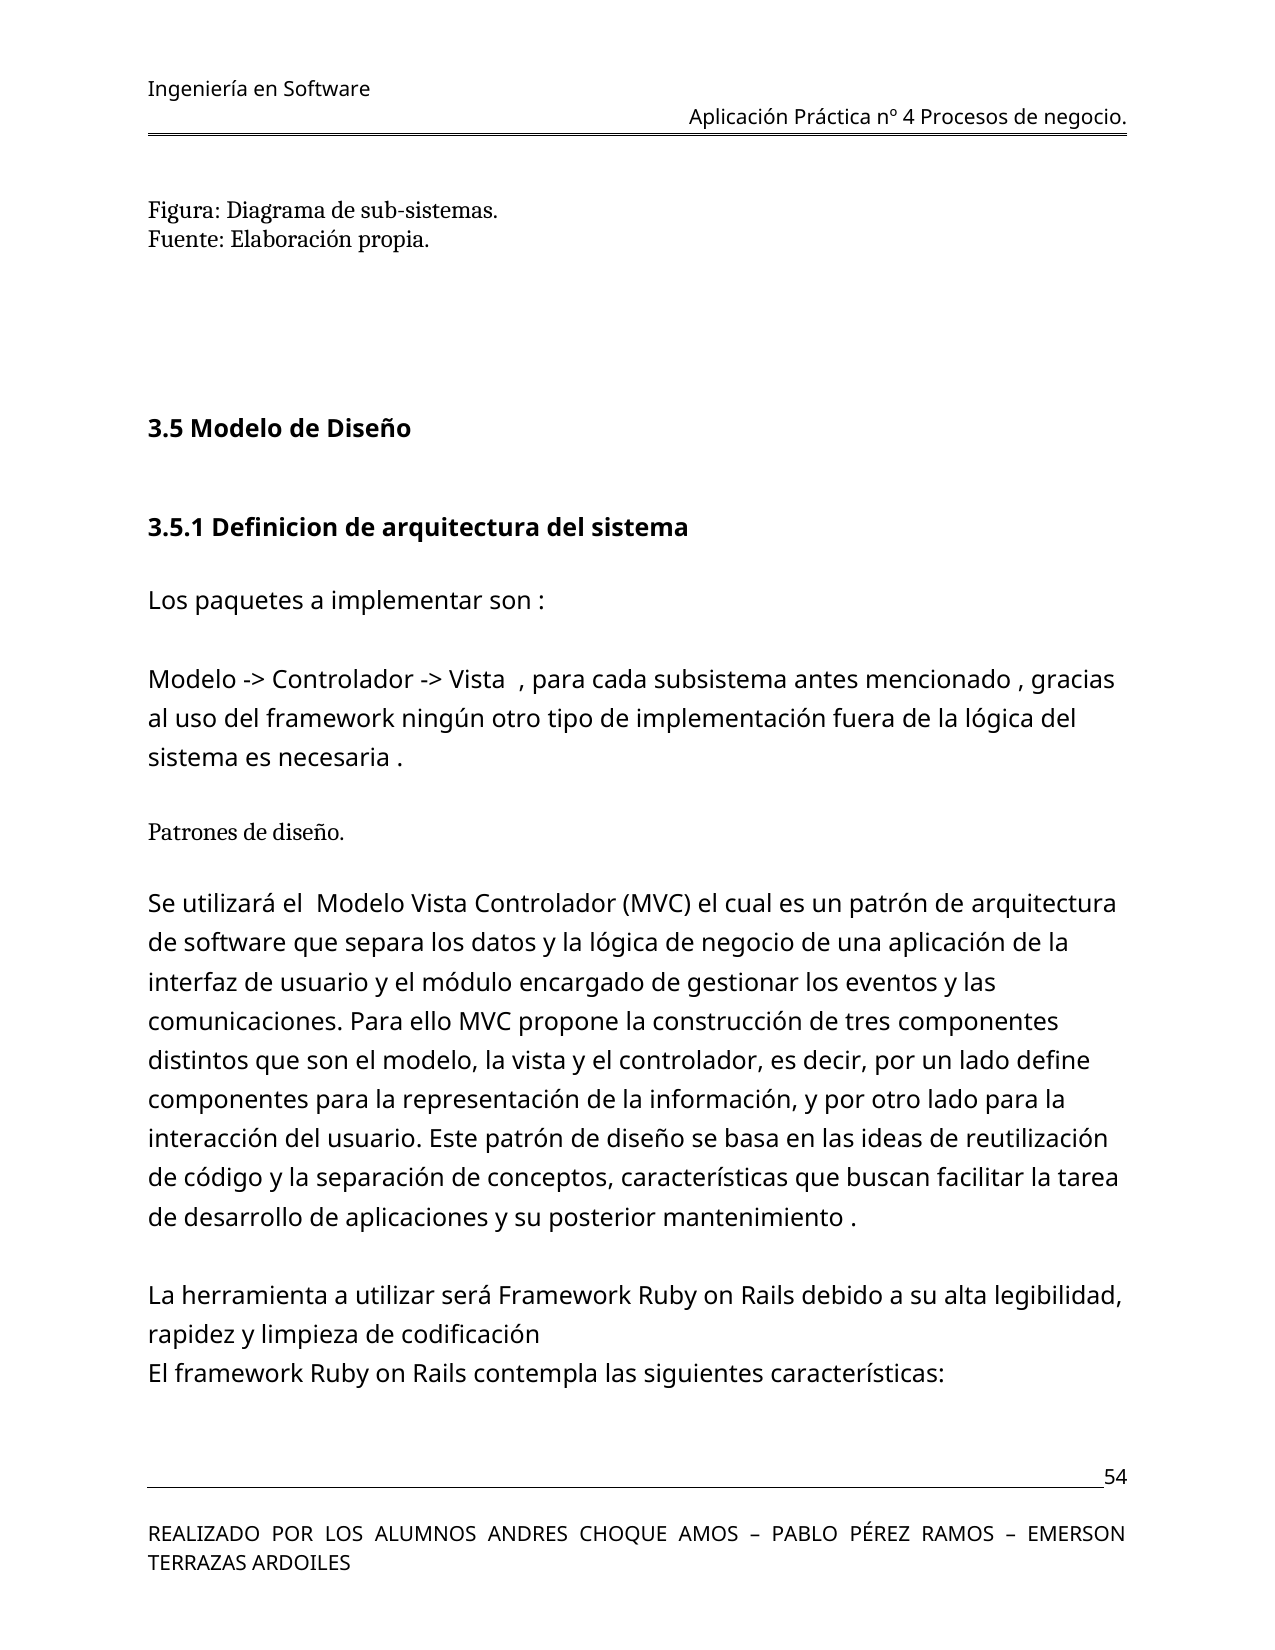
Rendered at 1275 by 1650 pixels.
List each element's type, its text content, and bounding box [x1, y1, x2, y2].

subtitle 3.5.1 Definicion de arquitectura del sistema [148, 510, 1127, 544]
text Fuente: Elaboración propia. [148, 225, 1127, 254]
text Los paquetes a implementar son : [148, 583, 1127, 617]
text Se utilizará el Modelo Vista Controlador (MVC) el cual es un patrón de arquitectura de software que separa los datos y la lógica de negocio de una aplicación de la interfaz de usuario y el módulo encargado de gestionar los eventos y las comunicaciones. Para ello MVC propone la construcción de tres componentes distintos que son el modelo, la vista y el controlador, es decir, por un lado define componentes para la representación de la información, y por otro lado para la interacción del usuario. Este patrón de diseño se basa en las ideas de reutilización de código y la separación de conceptos, características que buscan facilitar la tarea de desarrollo de aplicaciones y su posterior mantenimiento . [148, 886, 1127, 1233]
text Patrones de diseño. [148, 818, 1127, 847]
text El framework Ruby on Rails contempla las siguientes características: [148, 1356, 1127, 1390]
text La herramienta a utilizar será Framework Ruby on Rails debido a su alta legibilidad, rapidez y limpieza de codificación [148, 1278, 1127, 1351]
text Figura: Diagrama de sub-sistemas. [148, 196, 1127, 225]
text Modelo -> Controlador -> Vista , para cada subsistema antes mencionado , gracias al uso del framework ningún otro tipo de implementación fuera de la lógica del sistema es necesaria . [148, 661, 1127, 774]
text 3.5 Modelo de Diseño [148, 411, 1127, 445]
